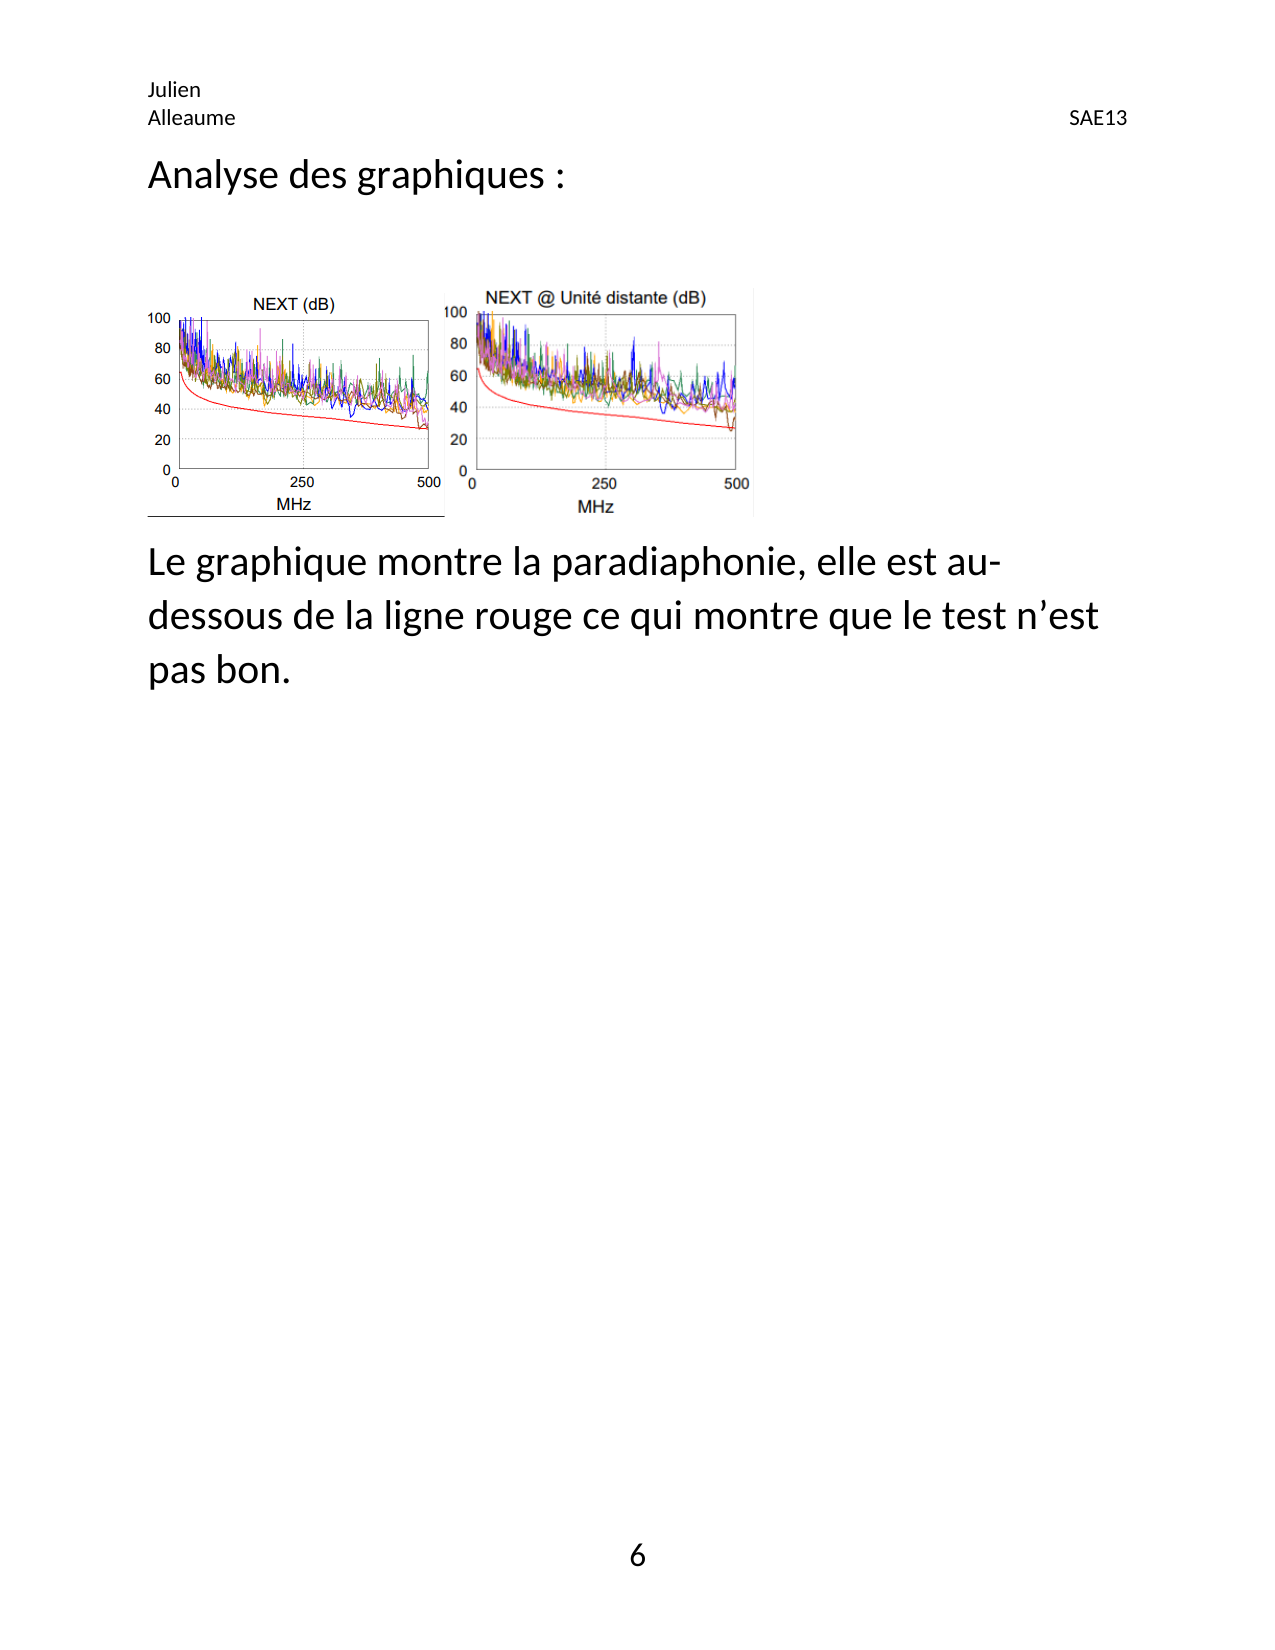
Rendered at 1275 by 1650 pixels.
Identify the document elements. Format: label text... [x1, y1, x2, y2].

text Analyse des graphiques : [148, 148, 1127, 198]
picture [147, 288, 754, 517]
text Le graphique montre la paradiaphonie, elle est au-dessous de la ligne rouge ce qui montre que le test n’est pas bon. [148, 535, 1127, 694]
